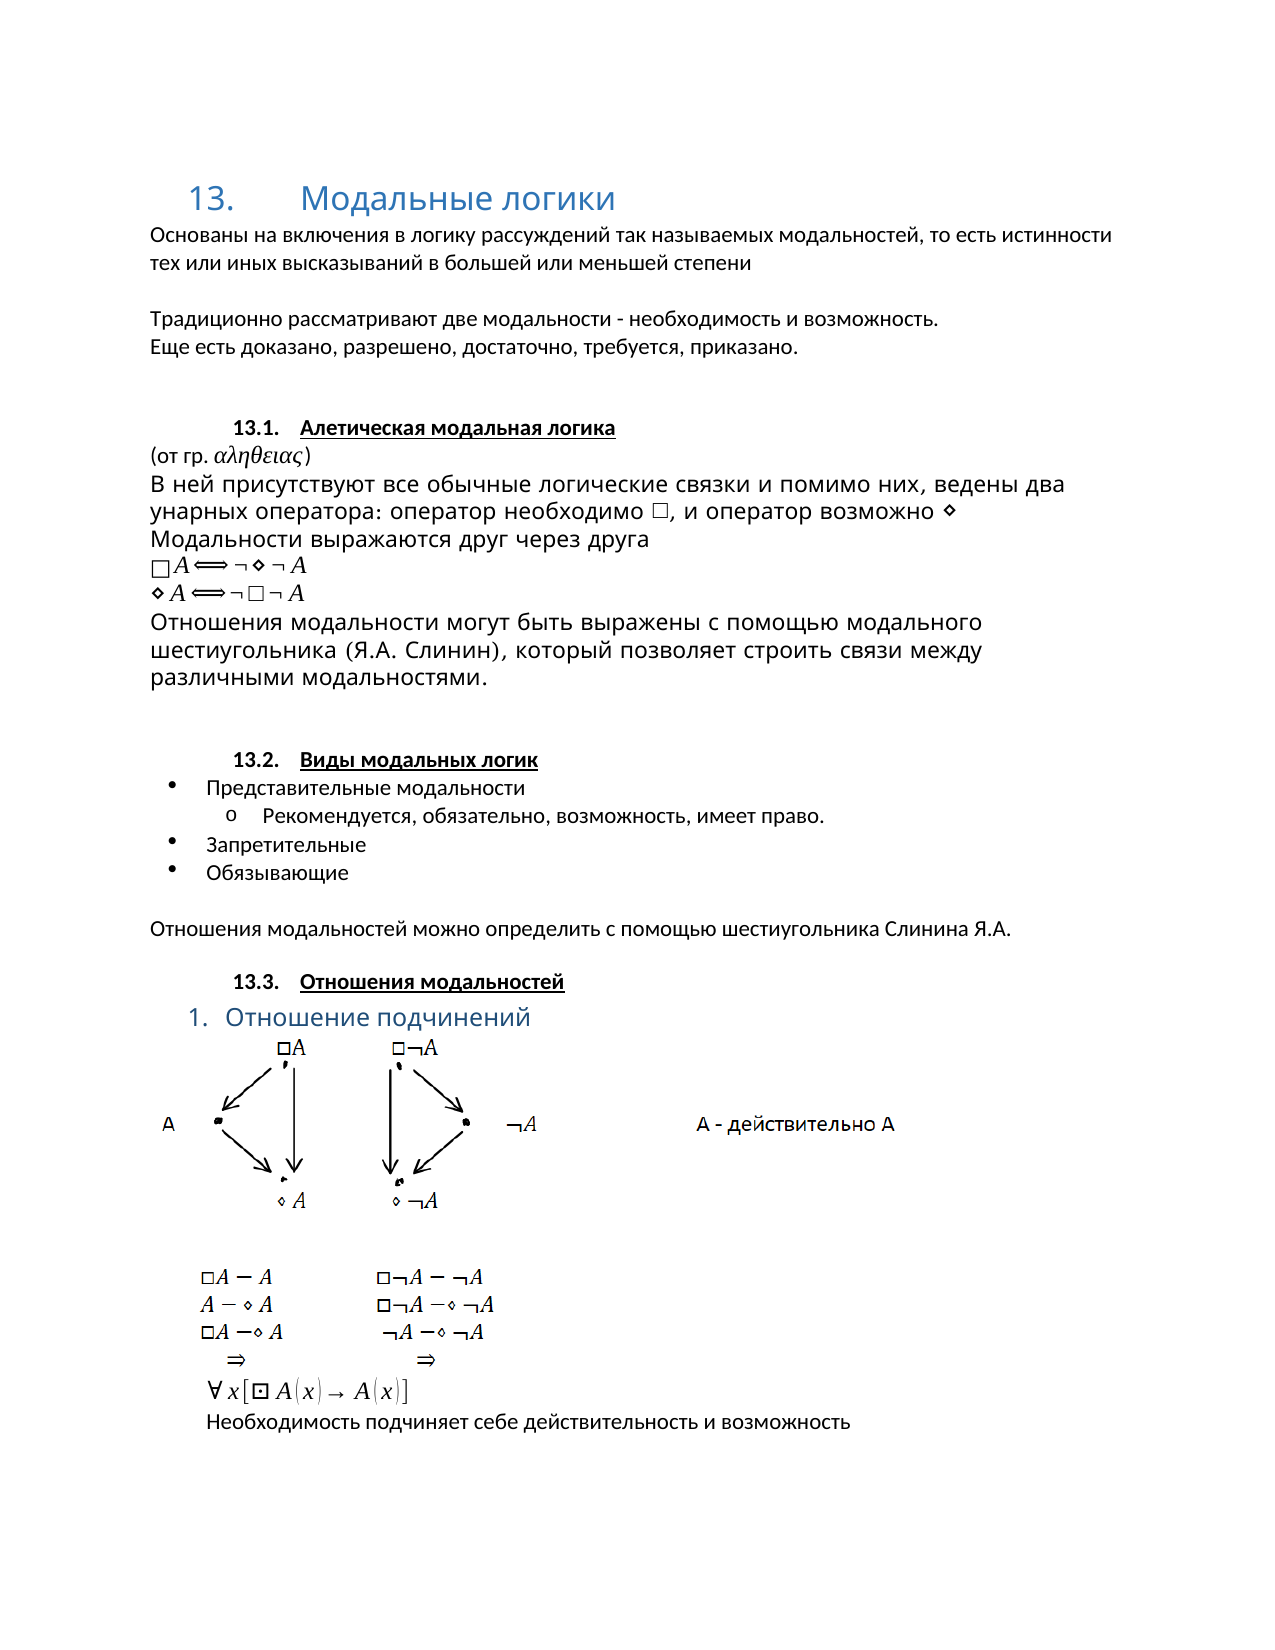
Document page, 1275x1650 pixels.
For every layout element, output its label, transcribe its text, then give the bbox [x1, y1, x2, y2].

list Представительные модальности [169, 773, 1125, 801]
picture [150, 1036, 905, 1377]
list Обязывающие [169, 858, 1125, 886]
text В ней присутствуют все обычные логические связки и помимо них, ведены два унарных оператора: оператор необходимо , и оператор возможно [150, 469, 1125, 525]
subtitle Отношение подчинений [187, 999, 1125, 1033]
text Необходимость подчиняет себе действительность и возможность [206, 1407, 1125, 1435]
subtitle Виды модальных логик [232, 745, 1125, 773]
text □ [150, 552, 1125, 580]
text Еще есть доказано, разрешено, достаточно, требуется, приказано. [150, 332, 1125, 361]
list Запретительные [169, 830, 1125, 858]
text Отношения модальностей можно определить с помощью шестиугольника Слинина Я.А. [150, 914, 1125, 942]
text Модальности выражаются друг через друга [150, 525, 1125, 552]
text Основаны на включения в логику рассуждений так называемых модальностей, то есть истинности тех или иных высказываний в большей или меньшей степени [150, 220, 1125, 276]
text Отношения модальности могут быть выражены с помощью модального шестиугольника (Я.А. Слинин), который позволяет строить связи между различными модальностями. [150, 608, 1125, 690]
subtitle Алетическая модальная логика [232, 413, 1125, 442]
list Рекомендуется, обязательно, возможность, имеет право. [225, 801, 1125, 830]
subtitle Модальные логики [187, 175, 1125, 220]
text (от гр. ) [150, 442, 1125, 469]
text Традиционно рассматривают две модальности - необходимость и возможность. [150, 304, 1125, 332]
subtitle Отношения модальностей [232, 967, 1125, 995]
